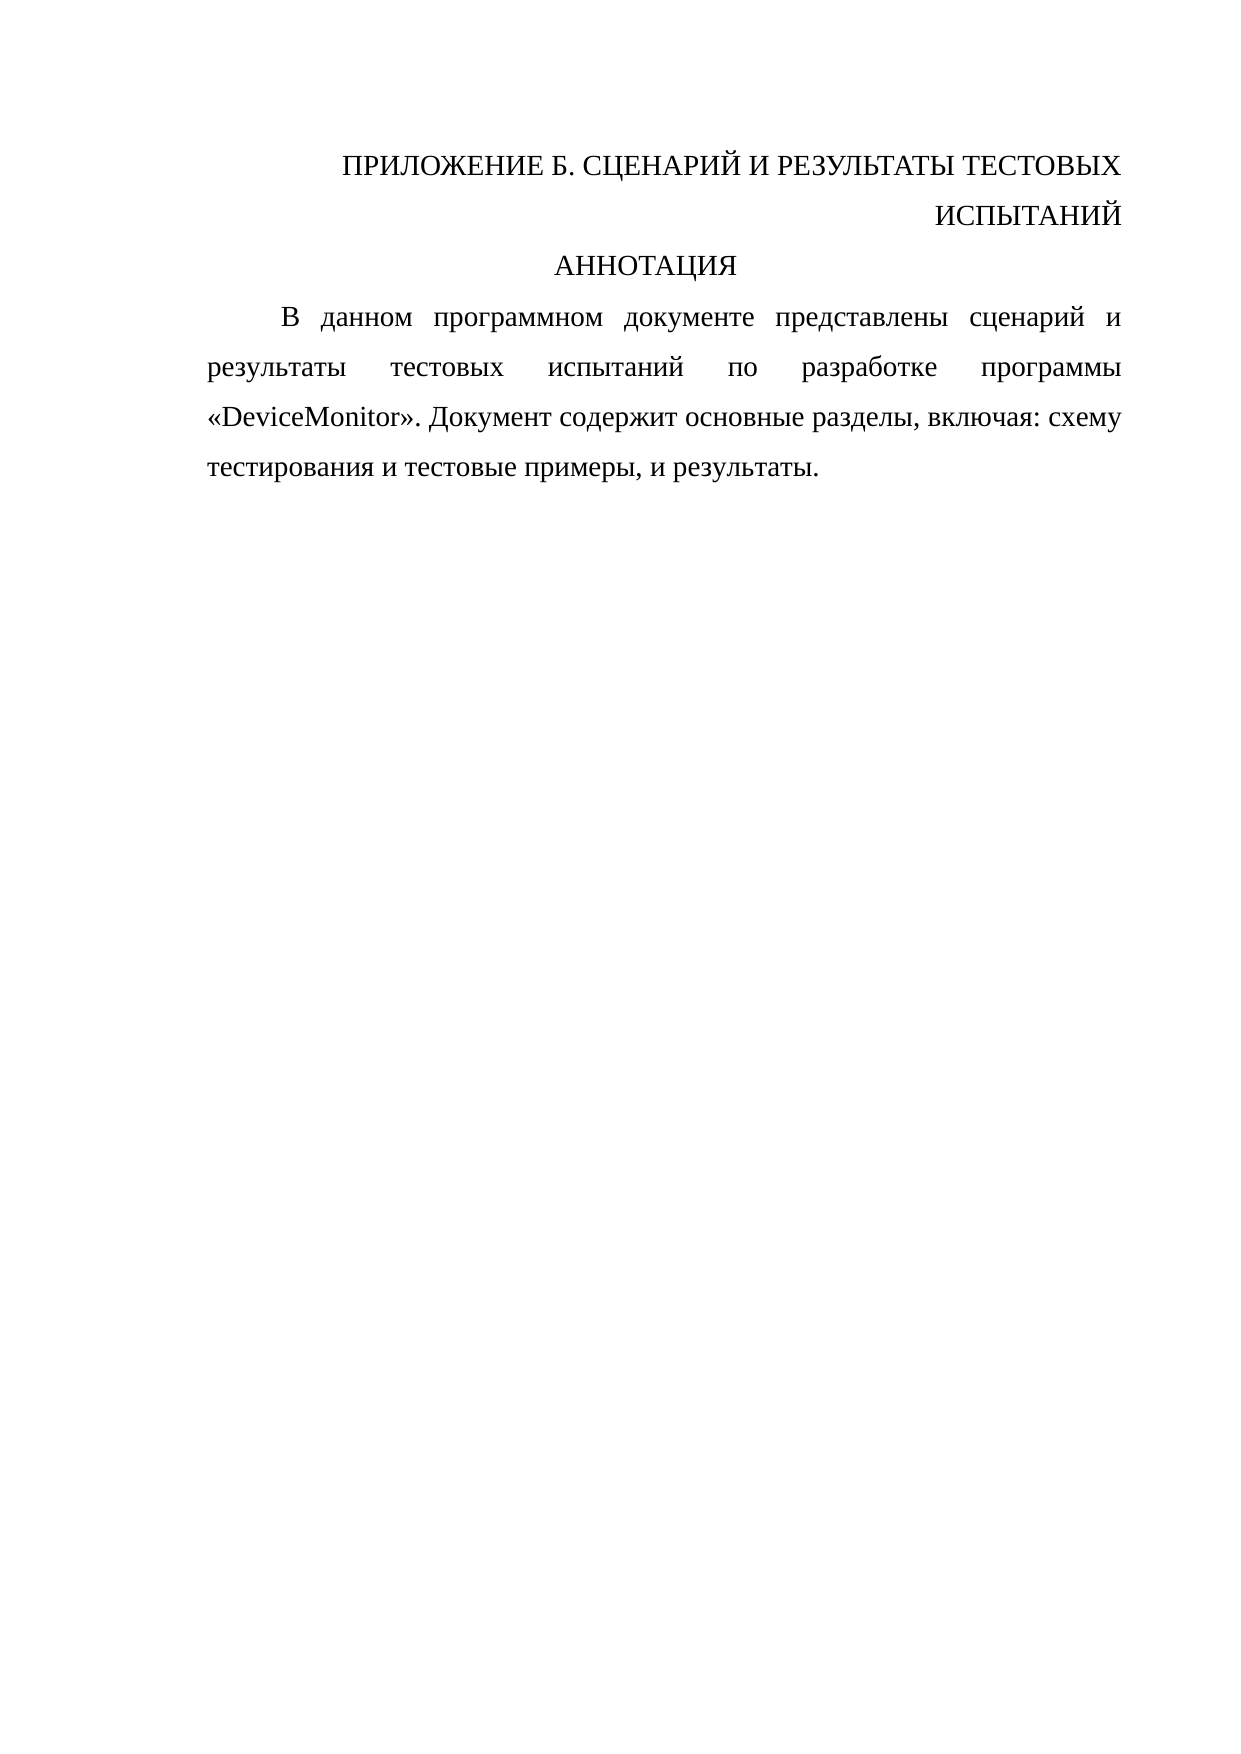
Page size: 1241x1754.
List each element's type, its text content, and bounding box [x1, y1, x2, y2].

text АННОТАЦИЯ [207, 248, 1122, 282]
text ПРИЛОЖЕНИЕ Б. сценарий и Результаты тестовых испытаний [207, 148, 1122, 232]
text В данном программном документе представлены сценарий и результаты тестовых испытаний по разработке программы «DeviceMonitor». Документ содержит основные разделы, включая: схему тестирования и тестовые примеры, и результаты. [207, 299, 1122, 483]
